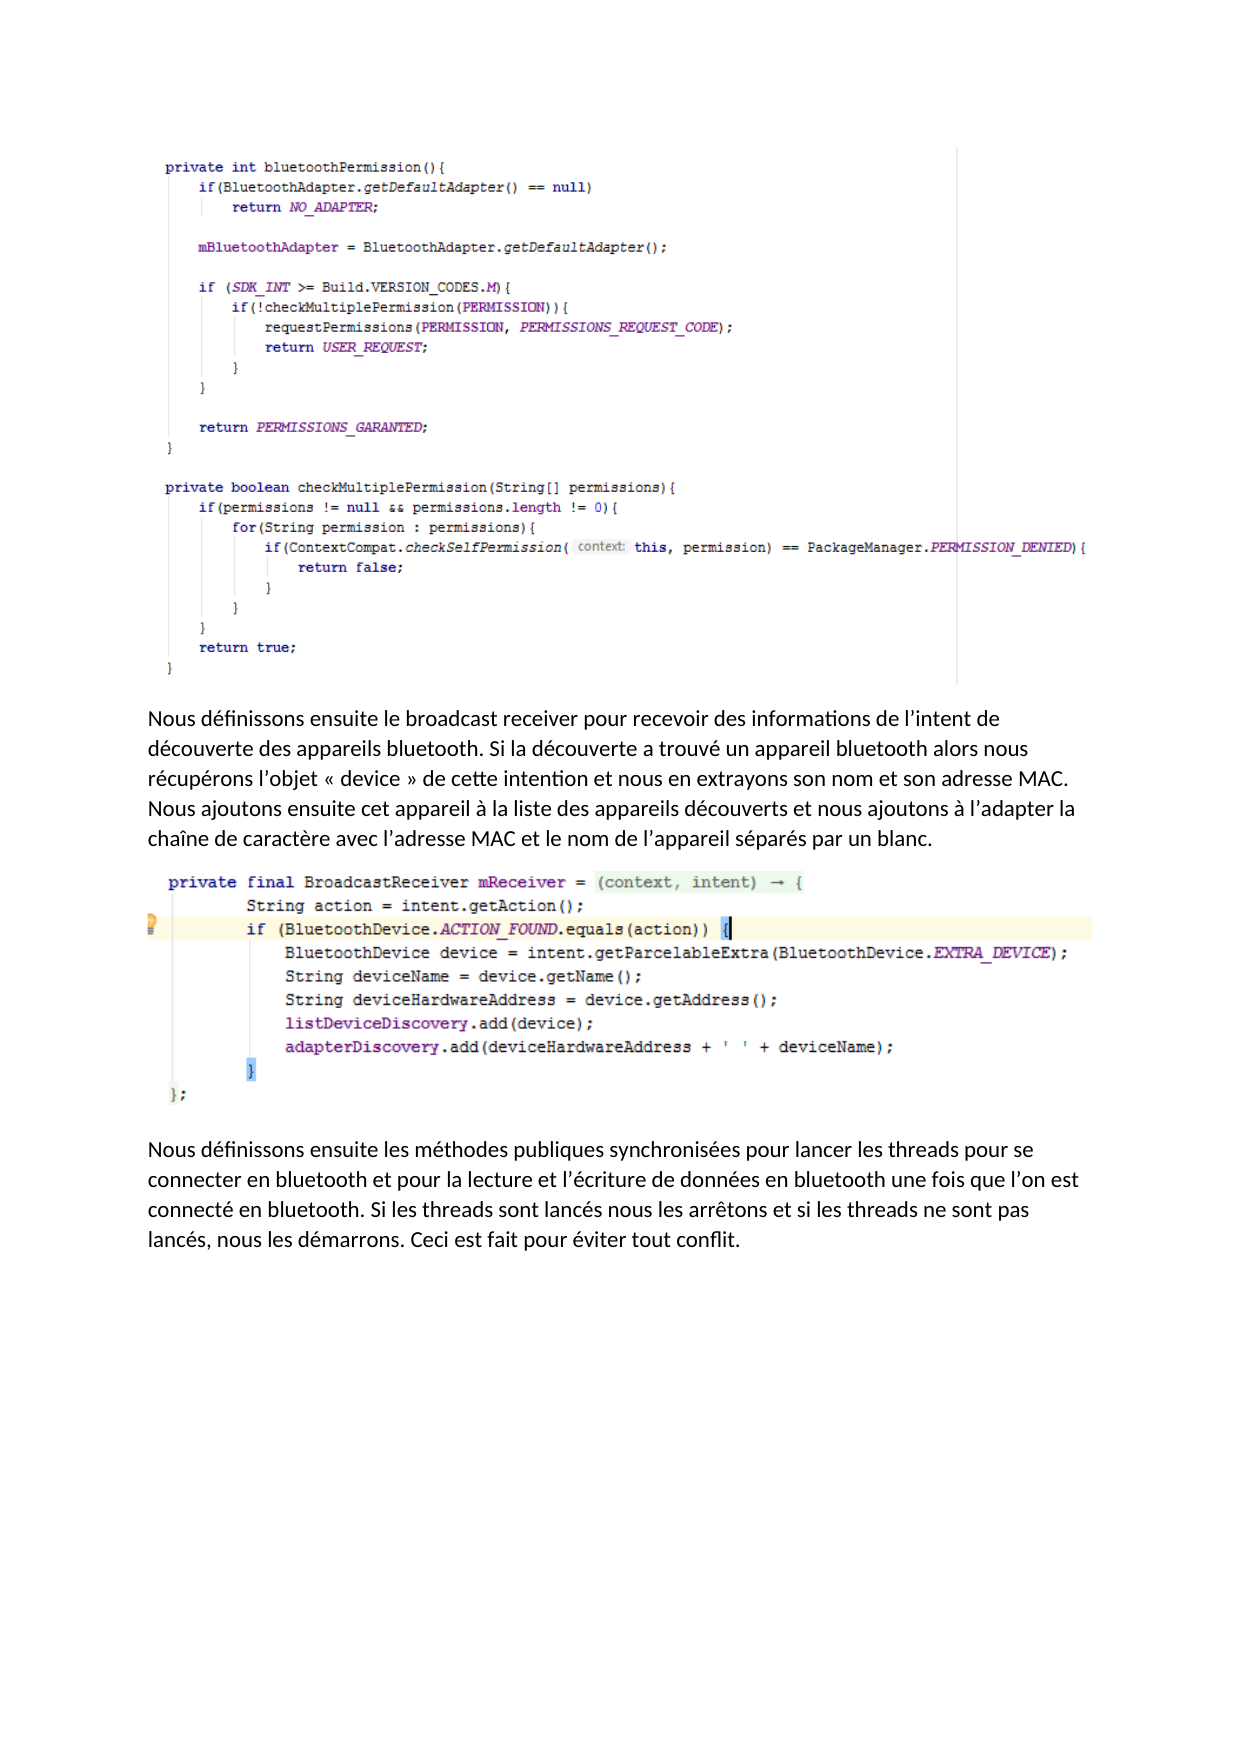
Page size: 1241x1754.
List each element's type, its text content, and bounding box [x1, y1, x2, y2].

picture [147, 147, 1093, 685]
text Nous définissons ensuite le broadcast receiver pour recevoir des informations de l’intent de découverte des appareils bluetooth. Si la découverte a trouvé un appareil bluetooth alors nous récupérons l’objet « device » de cette intention et nous en extrayons son nom et son adresse MAC. Nous ajoutons ensuite cet appareil à la liste des appareils découverts et nous ajoutons à l’adapter la chaîne de caractère avec l’adresse MAC et le nom de l’appareil séparés par un blanc. [148, 704, 1093, 852]
text Nous définissons ensuite les méthodes publiques synchronisées pour lancer les threads pour se connecter en bluetooth et pour la lecture et l’écriture de données en bluetooth une fois que l’on est connecté en bluetooth. Si les threads sont lancés nous les arrêtons et si les threads ne sont pas lancés, nous les démarrons. Ceci est fait pour éviter tout conflit. [148, 1135, 1093, 1253]
picture [147, 871, 1093, 1116]
